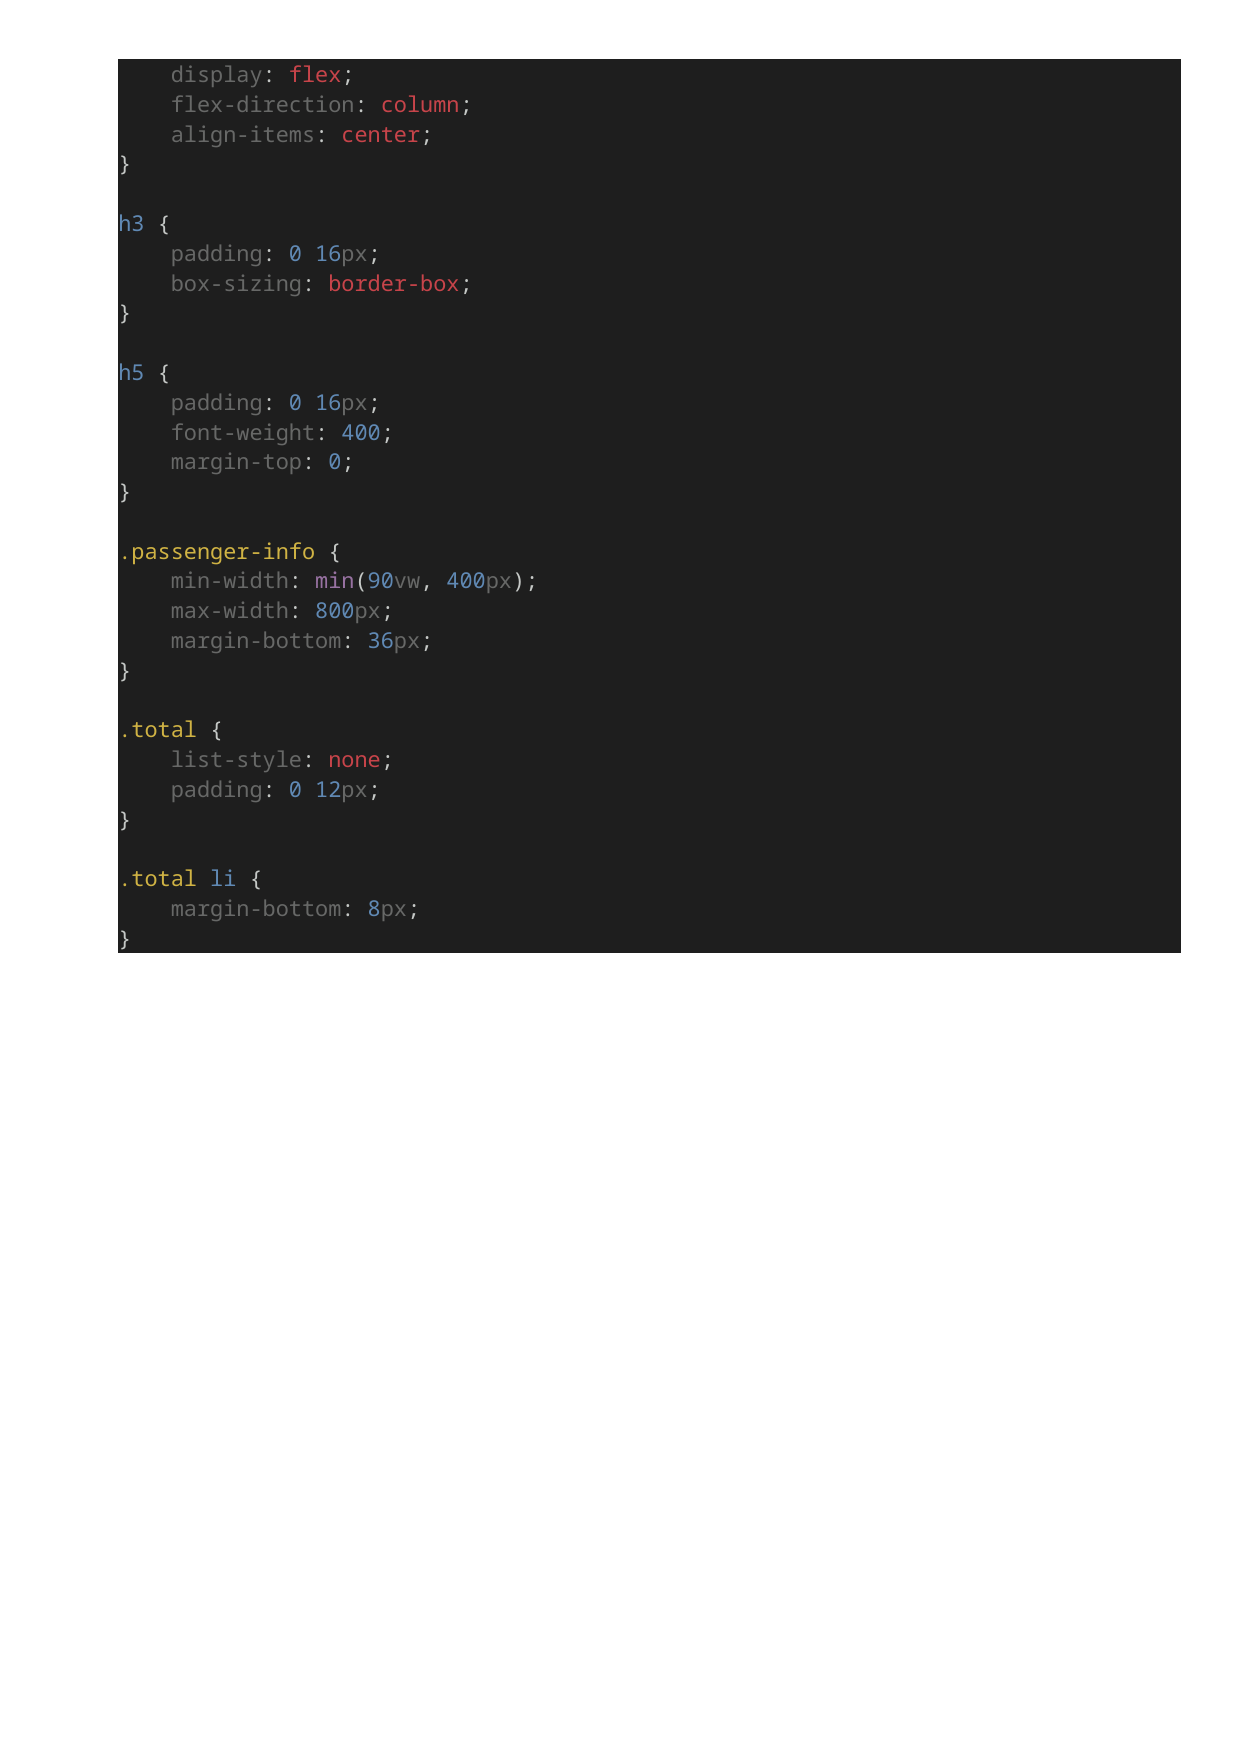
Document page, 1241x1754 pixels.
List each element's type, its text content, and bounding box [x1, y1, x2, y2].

text } [118, 148, 1181, 178]
text min-width: min(90vw, 400px); [118, 566, 1181, 595]
text padding: 0 12px; [118, 774, 1181, 804]
text margin-top: 0; [118, 446, 1181, 476]
text box-sizing: border-box; [118, 268, 1181, 297]
text display: flex; [118, 59, 1181, 89]
text max-width: 800px; [118, 595, 1181, 625]
text margin-bottom: 8px; [118, 893, 1181, 923]
text margin-bottom: 36px; [118, 625, 1181, 655]
text h5 { [118, 357, 1181, 387]
text } [118, 655, 1181, 685]
text padding: 0 16px; [118, 387, 1181, 417]
text } [118, 476, 1181, 506]
text flex-direction: column; [118, 89, 1181, 119]
text } [118, 923, 1181, 953]
text h3 { [118, 208, 1181, 238]
text } [118, 804, 1181, 834]
text } [118, 297, 1181, 327]
text font-weight: 400; [118, 417, 1181, 446]
text .total { [118, 714, 1181, 744]
text list-style: none; [118, 744, 1181, 774]
text .passenger-info { [118, 536, 1181, 566]
text align-items: center; [118, 119, 1181, 148]
text .total li { [118, 863, 1181, 893]
text padding: 0 16px; [118, 238, 1181, 268]
